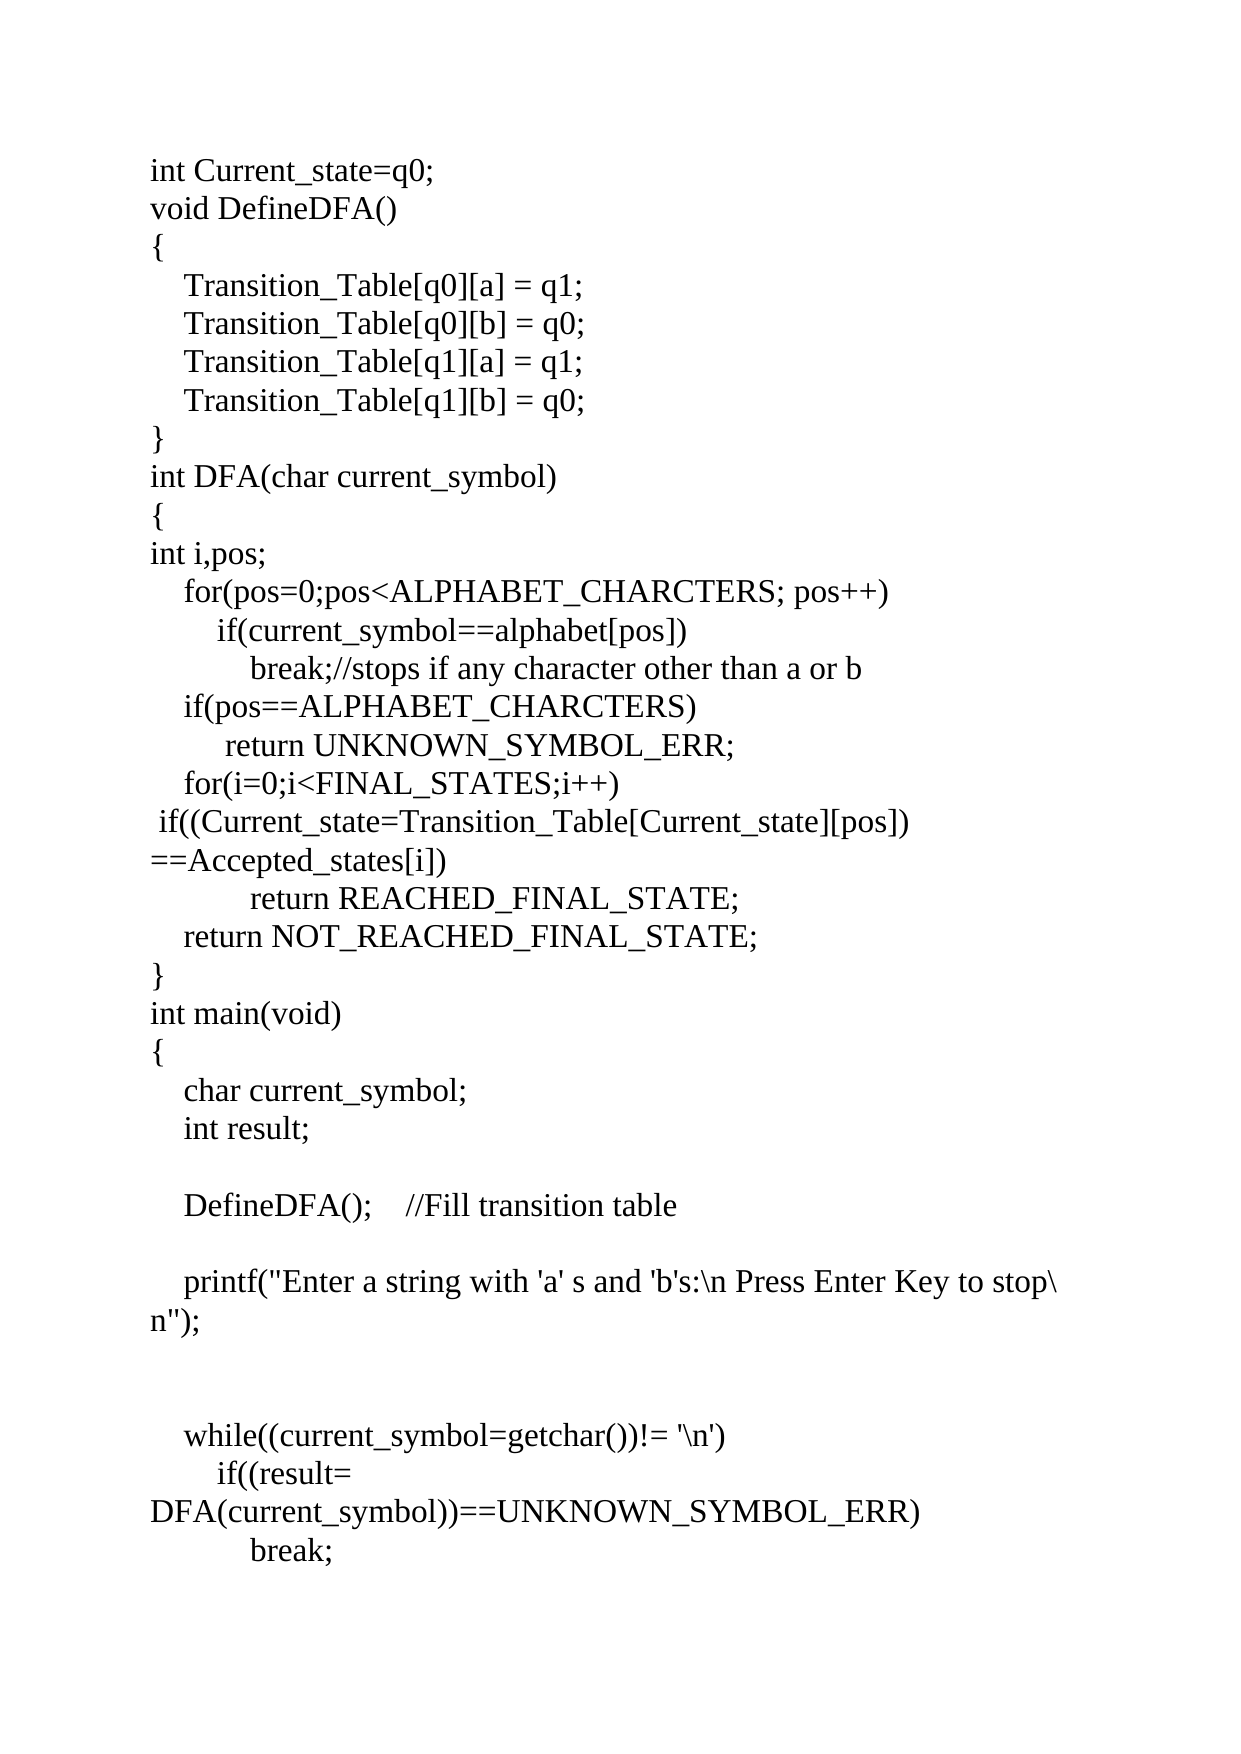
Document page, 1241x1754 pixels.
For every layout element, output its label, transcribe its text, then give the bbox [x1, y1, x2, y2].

text return REACHED_FINAL_STATE; [150, 878, 1090, 917]
text DefineDFA(); //Fill transition table [150, 1185, 1090, 1223]
text if(pos==ALPHABET_CHARCTERS) [150, 687, 1090, 725]
text while((current_symbol=getchar())!= '\n') [150, 1415, 1090, 1453]
text Transition_Table[q0][b] = q0; [150, 303, 1090, 342]
text } [150, 418, 1090, 457]
text if((result= DFA(current_symbol))==UNKNOWN_SYMBOL_ERR) [150, 1453, 1090, 1530]
text ==Accepted_states[i]) [150, 840, 1090, 878]
text int DFA(char current_symbol) [150, 457, 1090, 495]
text break; [150, 1530, 1090, 1568]
text for(i=0;i<FINAL_STATES;i++) [150, 763, 1090, 802]
text int result; [150, 1108, 1090, 1147]
text { [150, 1032, 1090, 1070]
text { [150, 495, 1090, 533]
text return NOT_REACHED_FINAL_STATE; [150, 917, 1090, 955]
text int i,pos; [150, 533, 1090, 572]
text return UNKNOWN_SYMBOL_ERR; [150, 725, 1090, 763]
text void DefineDFA() [150, 188, 1090, 227]
text Transition_Table[q1][b] = q0; [150, 380, 1090, 418]
text int main(void) [150, 993, 1090, 1032]
text printf("Enter a string with 'a' s and 'b's:\n Press Enter Key to stop\n"); [150, 1262, 1090, 1338]
text break;//stops if any character other than a or b [150, 648, 1090, 687]
text Transition_Table[q1][a] = q1; [150, 342, 1090, 380]
text } [150, 955, 1090, 993]
text { [150, 227, 1090, 265]
text if((Current_state=Transition_Table[Current_state][pos]) [150, 802, 1090, 840]
text if(current_symbol==alphabet[pos]) [150, 610, 1090, 648]
text char current_symbol; [150, 1070, 1090, 1108]
text for(pos=0;pos<ALPHABET_CHARCTERS; pos++) [150, 572, 1090, 610]
text Transition_Table[q0][a] = q1; [150, 265, 1090, 303]
text int Current_state=q0; [150, 150, 1090, 188]
